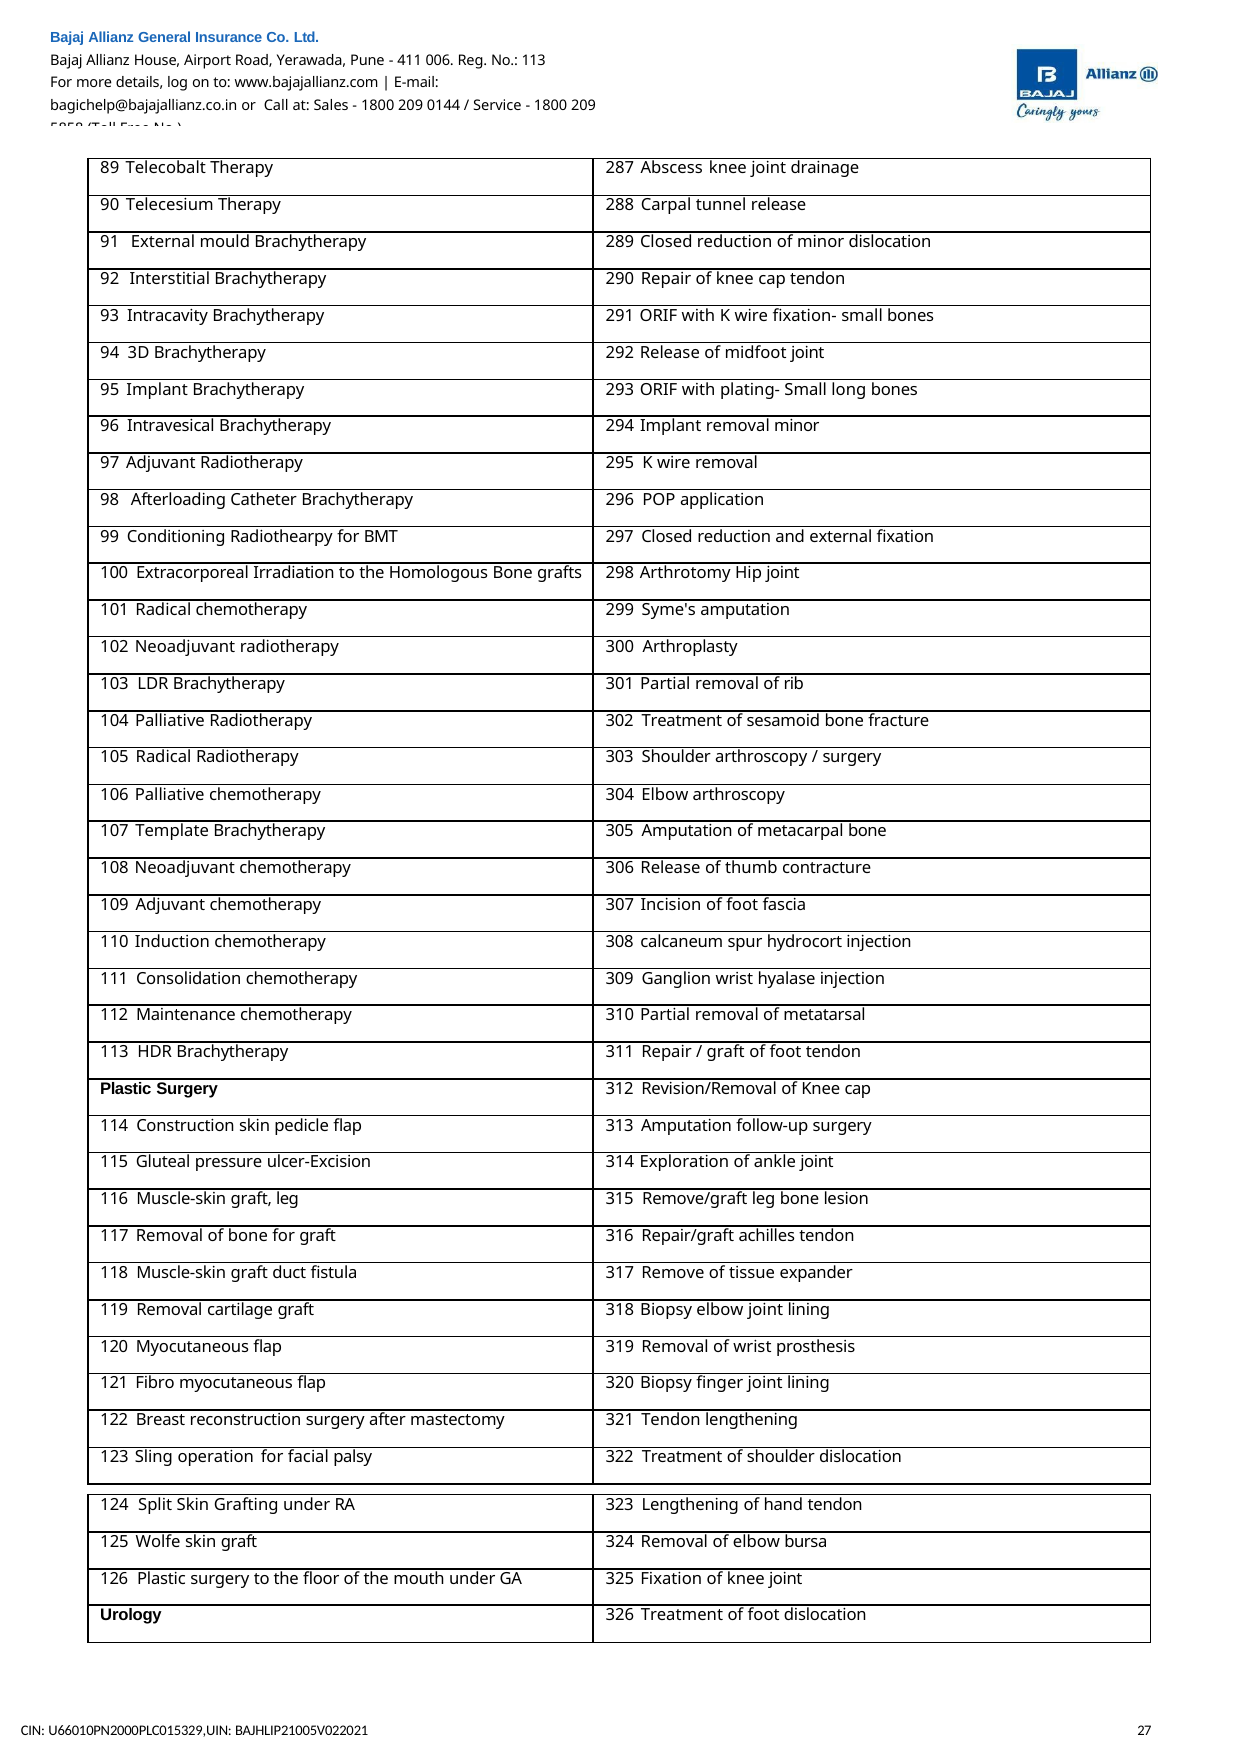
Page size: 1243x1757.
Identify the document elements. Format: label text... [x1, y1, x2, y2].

table_cell 92 Interstitial Brachytherapy [89, 270, 592, 305]
table_cell 316 Repair/graft achilles tendon [594, 1227, 1150, 1262]
table_cell 91 External mould Brachytherapy [89, 233, 592, 268]
table_cell 297 Closed reduction and external fixation [594, 527, 1150, 562]
table_cell 288 Carpal tunnel release [594, 196, 1150, 231]
table_header 124 Split Skin Grafting under RA [89, 1495, 592, 1531]
table_cell 100 Extracorporeal Irradiation to the Homologous Bone grafts [89, 564, 592, 599]
table_cell 113 HDR Brachytherapy [89, 1043, 592, 1078]
table_cell 303 Shoulder arthroscopy / surgery [594, 748, 1150, 784]
table_cell 324 Removal of elbow bursa [594, 1533, 1150, 1568]
table_cell 96 Intravesical Brachytherapy [89, 417, 592, 452]
table_cell 105 Radical Radiotherapy [89, 748, 592, 784]
table_cell 312 Revision/Removal of Knee cap [594, 1080, 1150, 1115]
table_cell 310 Partial removal of metatarsal [594, 1006, 1150, 1041]
table_cell 97 Adjuvant Radiotherapy [89, 454, 592, 489]
table_cell 311 Repair / graft of foot tendon [594, 1043, 1150, 1078]
table_cell 108 Neoadjuvant chemotherapy [89, 859, 592, 894]
table_cell 301 Partial removal of rib [594, 675, 1150, 710]
table_cell 289 Closed reduction of minor dislocation [594, 233, 1150, 268]
table_cell 292 Release of midfoot joint [594, 343, 1150, 378]
table_cell 122 Breast reconstruction surgery after mastectomy [89, 1411, 592, 1446]
table_cell 326 Treatment of foot dislocation [594, 1606, 1150, 1642]
table_cell 112 Maintenance chemotherapy [89, 1006, 592, 1041]
table_cell 110 Induction chemotherapy [89, 932, 592, 968]
table_cell 290 Repair of knee cap tendon [594, 270, 1150, 305]
table_cell 107 Template Brachytherapy [89, 822, 592, 857]
table_cell 101 Radical chemotherapy [89, 601, 592, 636]
table_cell 98 Afterloading Catheter Brachytherapy [89, 490, 592, 526]
table_cell 304 Elbow arthroscopy [594, 785, 1150, 820]
table_cell 94 3D Brachytherapy [89, 343, 592, 378]
table_cell 296 POP application [594, 490, 1150, 526]
table_cell 295 K wire removal [594, 454, 1150, 489]
table_cell 306 Release of thumb contracture [594, 859, 1150, 894]
table_cell 319 Removal of wrist prosthesis [594, 1337, 1150, 1373]
table_cell 119 Removal cartilage graft [89, 1301, 592, 1336]
table_cell 90 Telecesium Therapy [89, 196, 592, 231]
table_header 287 Abscess knee joint drainage [594, 159, 1150, 194]
table_cell 299 Syme's amputation [594, 601, 1150, 636]
table_cell 308 calcaneum spur hydrocort injection [594, 932, 1150, 968]
table_cell 314 Exploration of ankle joint [594, 1153, 1150, 1188]
table_cell 320 Biopsy finger joint lining [594, 1374, 1150, 1409]
table_cell 116 Muscle-skin graft, leg [89, 1190, 592, 1225]
table_cell 104 Palliative Radiotherapy [89, 712, 592, 747]
table_cell 123 Sling operation for facial palsy [89, 1448, 592, 1483]
table_header 323 Lengthening of hand tendon [594, 1495, 1150, 1531]
table_cell 114 Construction skin pedicle flap [89, 1116, 592, 1151]
table_cell 106 Palliative chemotherapy [89, 785, 592, 820]
table_cell 317 Remove of tissue expander [594, 1263, 1150, 1299]
table_cell Plastic Surgery [89, 1080, 592, 1115]
table_cell Urology [89, 1606, 592, 1642]
table_cell 95 Implant Brachytherapy [89, 380, 592, 415]
table_cell 294 Implant removal minor [594, 417, 1150, 452]
table_cell 305 Amputation of metacarpal bone [594, 822, 1150, 857]
table_cell 313 Amputation follow-up surgery [594, 1116, 1150, 1151]
table_cell 126 Plastic surgery to the floor of the mouth under GA [89, 1570, 592, 1604]
table_cell 120 Myocutaneous flap [89, 1337, 592, 1373]
table_cell 318 Biopsy elbow joint lining [594, 1301, 1150, 1336]
picture [1011, 44, 1158, 123]
table_header 89 Telecobalt Therapy [89, 159, 592, 194]
table_cell 103 LDR Brachytherapy [89, 675, 592, 710]
table_cell 118 Muscle-skin graft duct fistula [89, 1263, 592, 1299]
table_cell 300 Arthroplasty [594, 637, 1150, 673]
table_cell 111 Consolidation chemotherapy [89, 969, 592, 1004]
table_cell 298 Arthrotomy Hip joint [594, 564, 1150, 599]
table_cell 325 Fixation of knee joint [594, 1570, 1150, 1604]
table_cell 125 Wolfe skin graft [89, 1533, 592, 1568]
table_cell 309 Ganglion wrist hyalase injection [594, 969, 1150, 1004]
table_cell 93 Intracavity Brachytherapy [89, 306, 592, 342]
table_cell 121 Fibro myocutaneous flap [89, 1374, 592, 1409]
table_cell 291 ORIF with K wire fixation- small bones [594, 306, 1150, 342]
table_cell 302 Treatment of sesamoid bone fracture [594, 712, 1150, 747]
table_cell 99 Conditioning Radiothearpy for BMT [89, 527, 592, 562]
table_cell 322 Treatment of shoulder dislocation [594, 1448, 1150, 1483]
table_cell 117 Removal of bone for graft [89, 1227, 592, 1262]
table_cell 115 Gluteal pressure ulcer-Excision [89, 1153, 592, 1188]
table_cell 307 Incision of foot fascia [594, 896, 1150, 931]
table_cell 102 Neoadjuvant radiotherapy [89, 637, 592, 673]
table_cell 315 Remove/graft leg bone lesion [594, 1190, 1150, 1225]
table_cell 109 Adjuvant chemotherapy [89, 896, 592, 931]
table_cell 293 ORIF with plating- Small long bones [594, 380, 1150, 415]
table_cell 321 Tendon lengthening [594, 1411, 1150, 1446]
